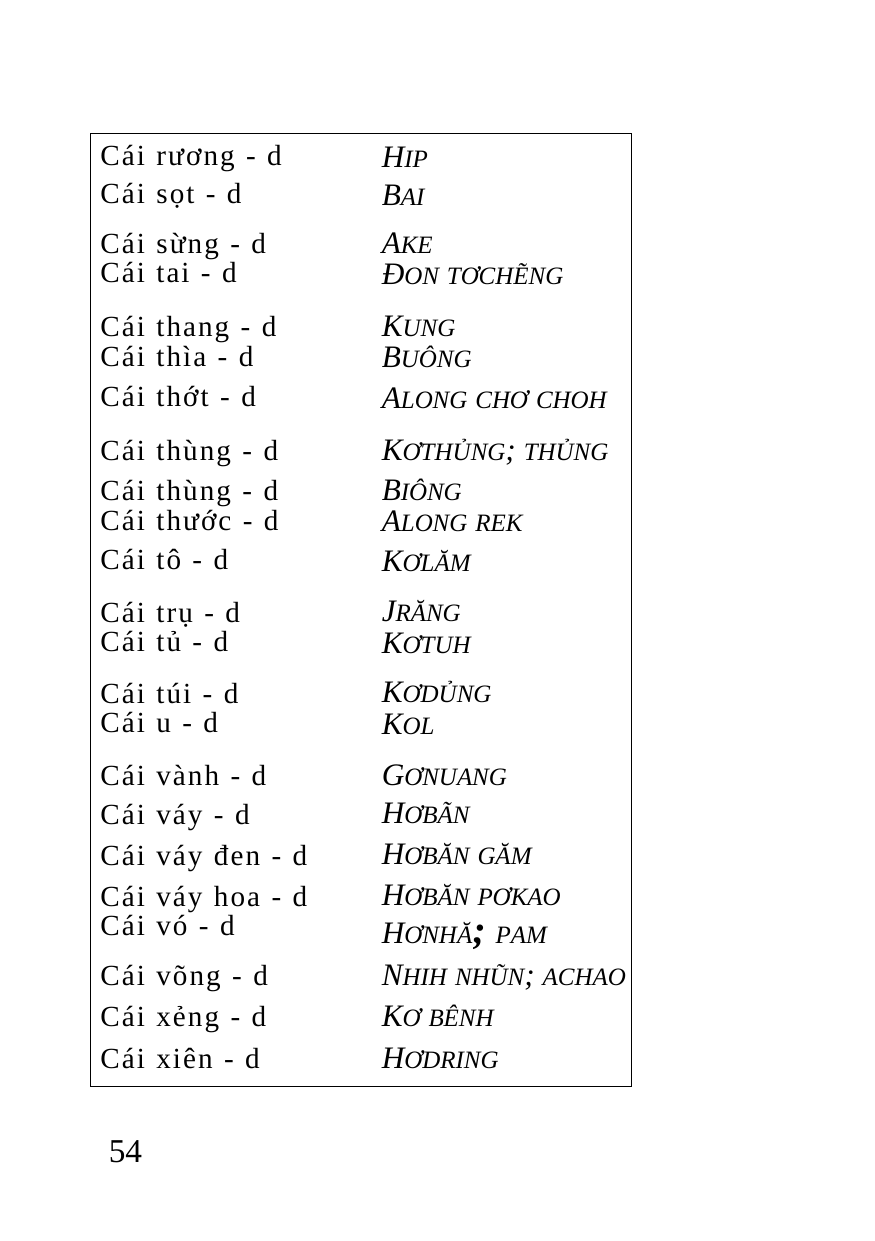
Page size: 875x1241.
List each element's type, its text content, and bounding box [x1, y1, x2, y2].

table_cell Kung [337, 301, 631, 343]
table_cell Cái tai - d [99, 259, 337, 301]
table_cell Cái xiên - d [99, 1033, 337, 1074]
table_cell Kơthủng; thủng [337, 424, 631, 466]
table_cell Cái thước - d [99, 507, 337, 546]
table_cell Hơnhă; pam [337, 912, 631, 952]
table_cell Kơlăm [337, 546, 631, 584]
table_cell Cái sọt - d [99, 180, 337, 217]
table_cell Cái u - d [99, 709, 337, 747]
table_cell Cái váy đen - d [99, 830, 337, 871]
table_cell Đon tơchẽng [337, 259, 631, 301]
table_cell Hơdring [337, 1033, 631, 1074]
table_cell Cái túi - d [99, 666, 337, 709]
table_cell Cái vó - d [99, 912, 337, 952]
table_cell Ake [337, 218, 631, 259]
table_cell Kol [337, 709, 631, 747]
table_cell Along chơ choh [337, 383, 631, 424]
table_cell Cái trụ - d [99, 585, 337, 628]
table_cell Cái thùng - d [99, 424, 337, 466]
table_cell Jrăng [337, 585, 631, 628]
table_cell Cái võng - d [99, 953, 337, 991]
table_cell Bai [337, 180, 631, 217]
table_cell Cái tô - d [99, 546, 337, 584]
table_cell Cái sừng - d [99, 218, 337, 259]
table_cell Biông [337, 466, 631, 507]
table_cell Cái thùng - d [99, 466, 337, 507]
table_cell Buông [337, 343, 631, 383]
table_header Cái rương - d [99, 142, 337, 180]
table_cell Along rek [337, 507, 631, 546]
table_cell Hơbăn pơkao [337, 871, 631, 912]
table_cell Gơnuang [337, 748, 631, 791]
table_cell Cái xẻng - d [99, 991, 337, 1033]
table_cell Cái thìa - d [99, 343, 337, 383]
table_cell Hơbãn [337, 791, 631, 830]
table_cell Cái tủ - d [99, 628, 337, 666]
table_cell Nhih nhũn; achao [337, 953, 631, 991]
table_cell Kơtuh [337, 628, 631, 666]
table_cell Kơ bênh [337, 991, 631, 1033]
table_cell Hơbăn găm [337, 830, 631, 871]
table_cell Kơdủng [337, 666, 631, 709]
table_header Hip [337, 142, 631, 180]
table_cell Cái vành - d [99, 748, 337, 791]
table_cell Cái váy - d [99, 791, 337, 830]
table_cell Cái váy hoa - d [99, 871, 337, 912]
table_cell Cái thang - d [99, 301, 337, 343]
table_cell Cái thớt - d [99, 383, 337, 424]
